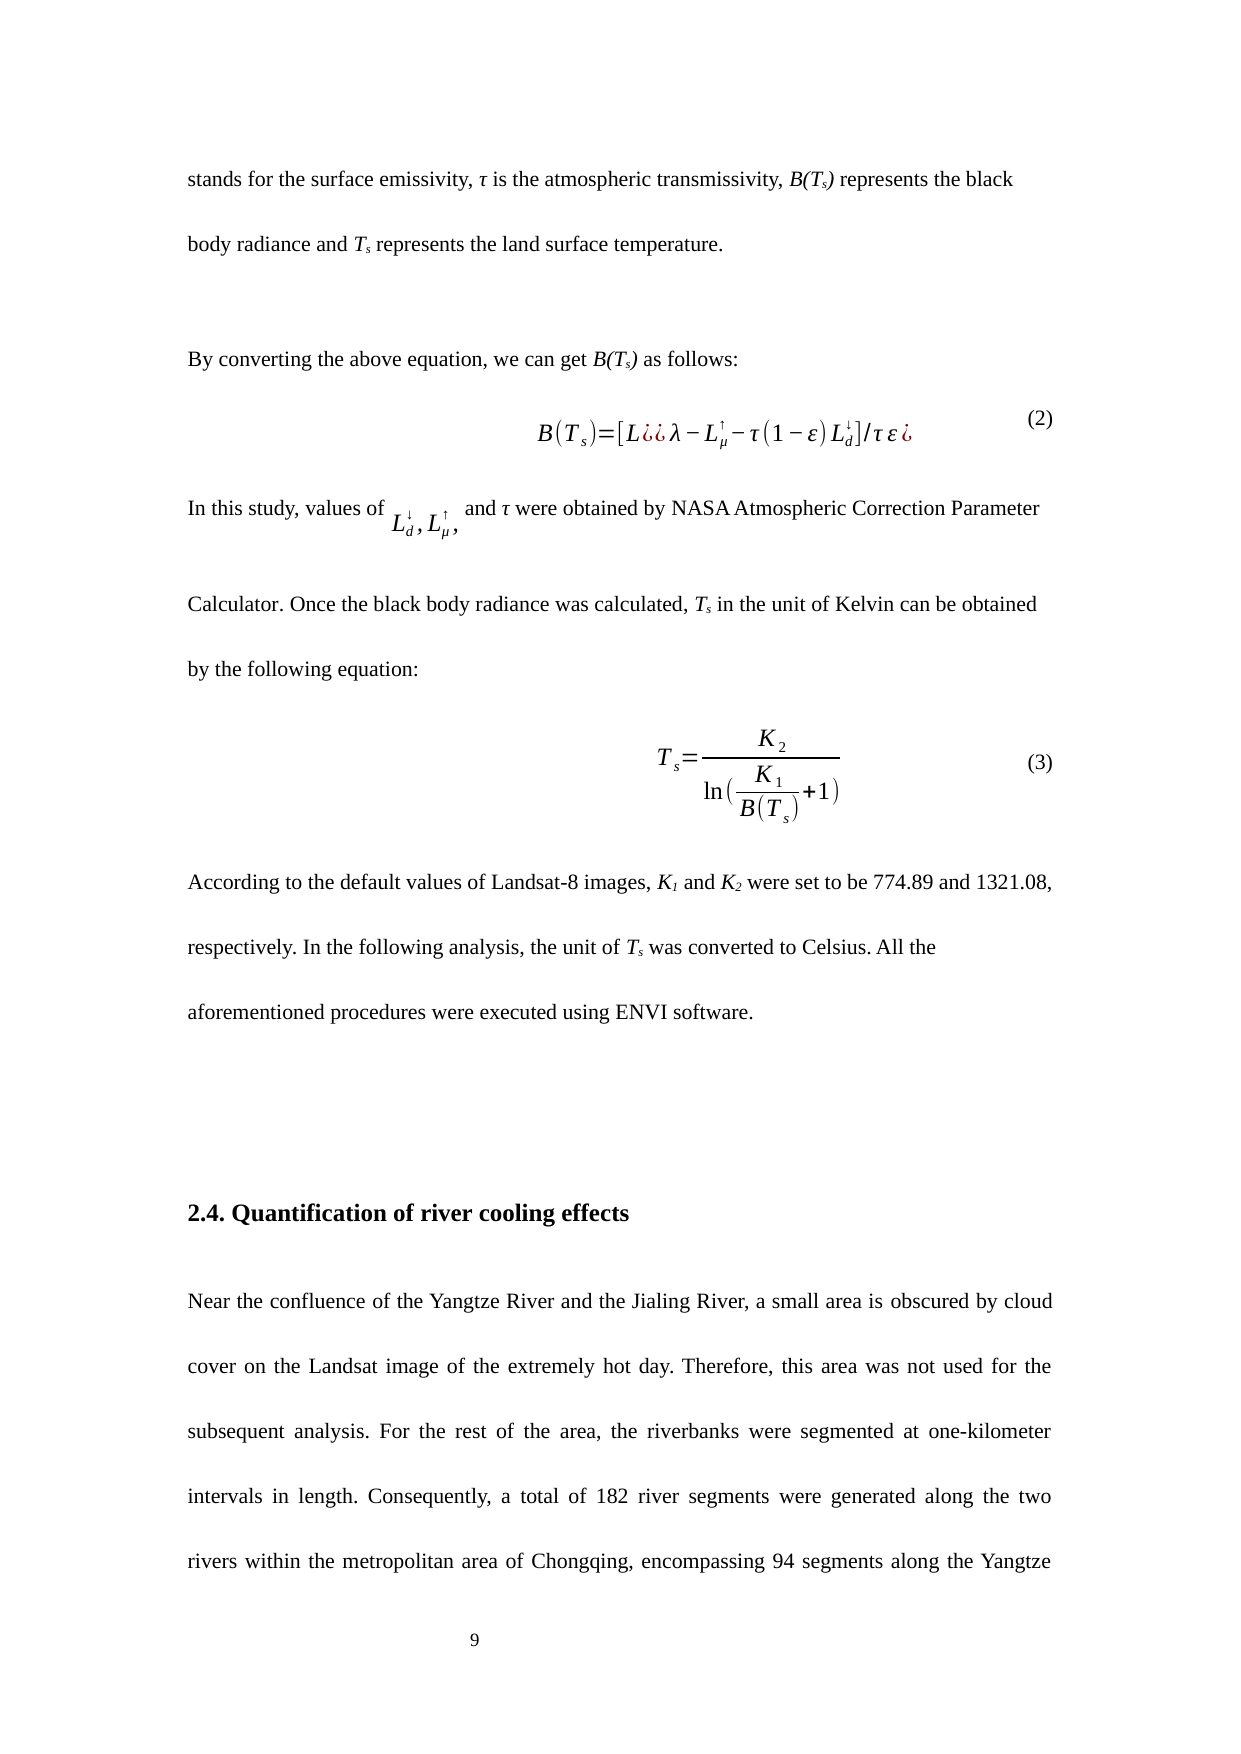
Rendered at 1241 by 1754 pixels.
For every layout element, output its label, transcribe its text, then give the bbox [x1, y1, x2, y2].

text (3) [187, 711, 1053, 841]
subtitle 2.4. Quantification of river cooling effects [187, 1196, 1053, 1228]
text In this study, values of and τ were obtained by NASA Atmospheric Correction Parameter Calculator. Once the black body radiance was calculated, Ts in the unit of Kelvin can be obtained by the following equation: [187, 490, 1053, 685]
text According to the default values of Landsat-8 images, K1 and K2 were set to be 774.89 and 1321.08, respectively. In the following analysis, the unit of Ts was converted to Celsius. All the aforementioned procedures were executed using ENVI software. [187, 866, 1053, 1028]
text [187, 1284, 1053, 1577]
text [187, 162, 1053, 259]
text (2) [187, 400, 1053, 465]
text By converting the above equation, we can get B(Ts) as follows: [187, 342, 1053, 375]
